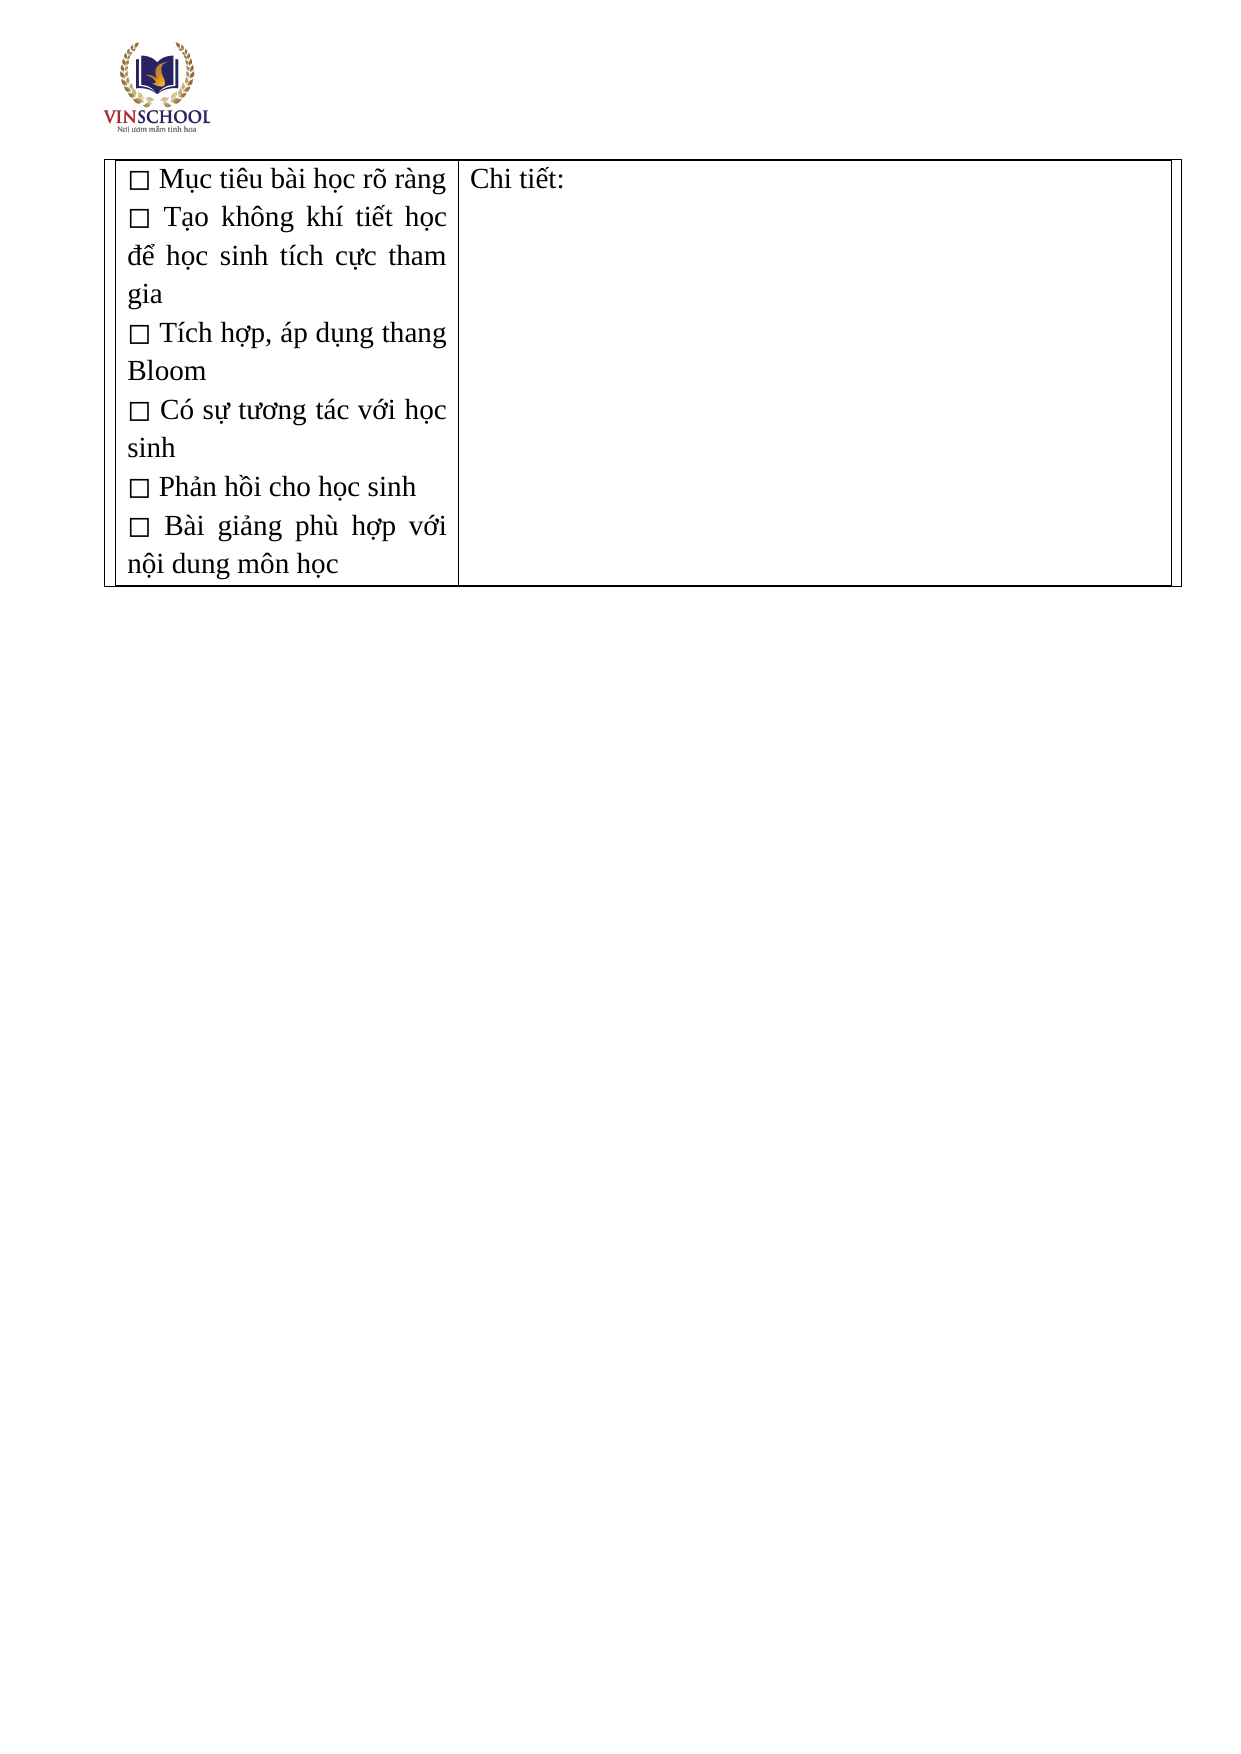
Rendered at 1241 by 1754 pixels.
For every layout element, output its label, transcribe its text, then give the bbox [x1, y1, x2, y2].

table_header Suy ngẫm: [459, 161, 1171, 585]
picture [103, 40, 211, 132]
table_header Suy ngẫm: [116, 161, 458, 585]
